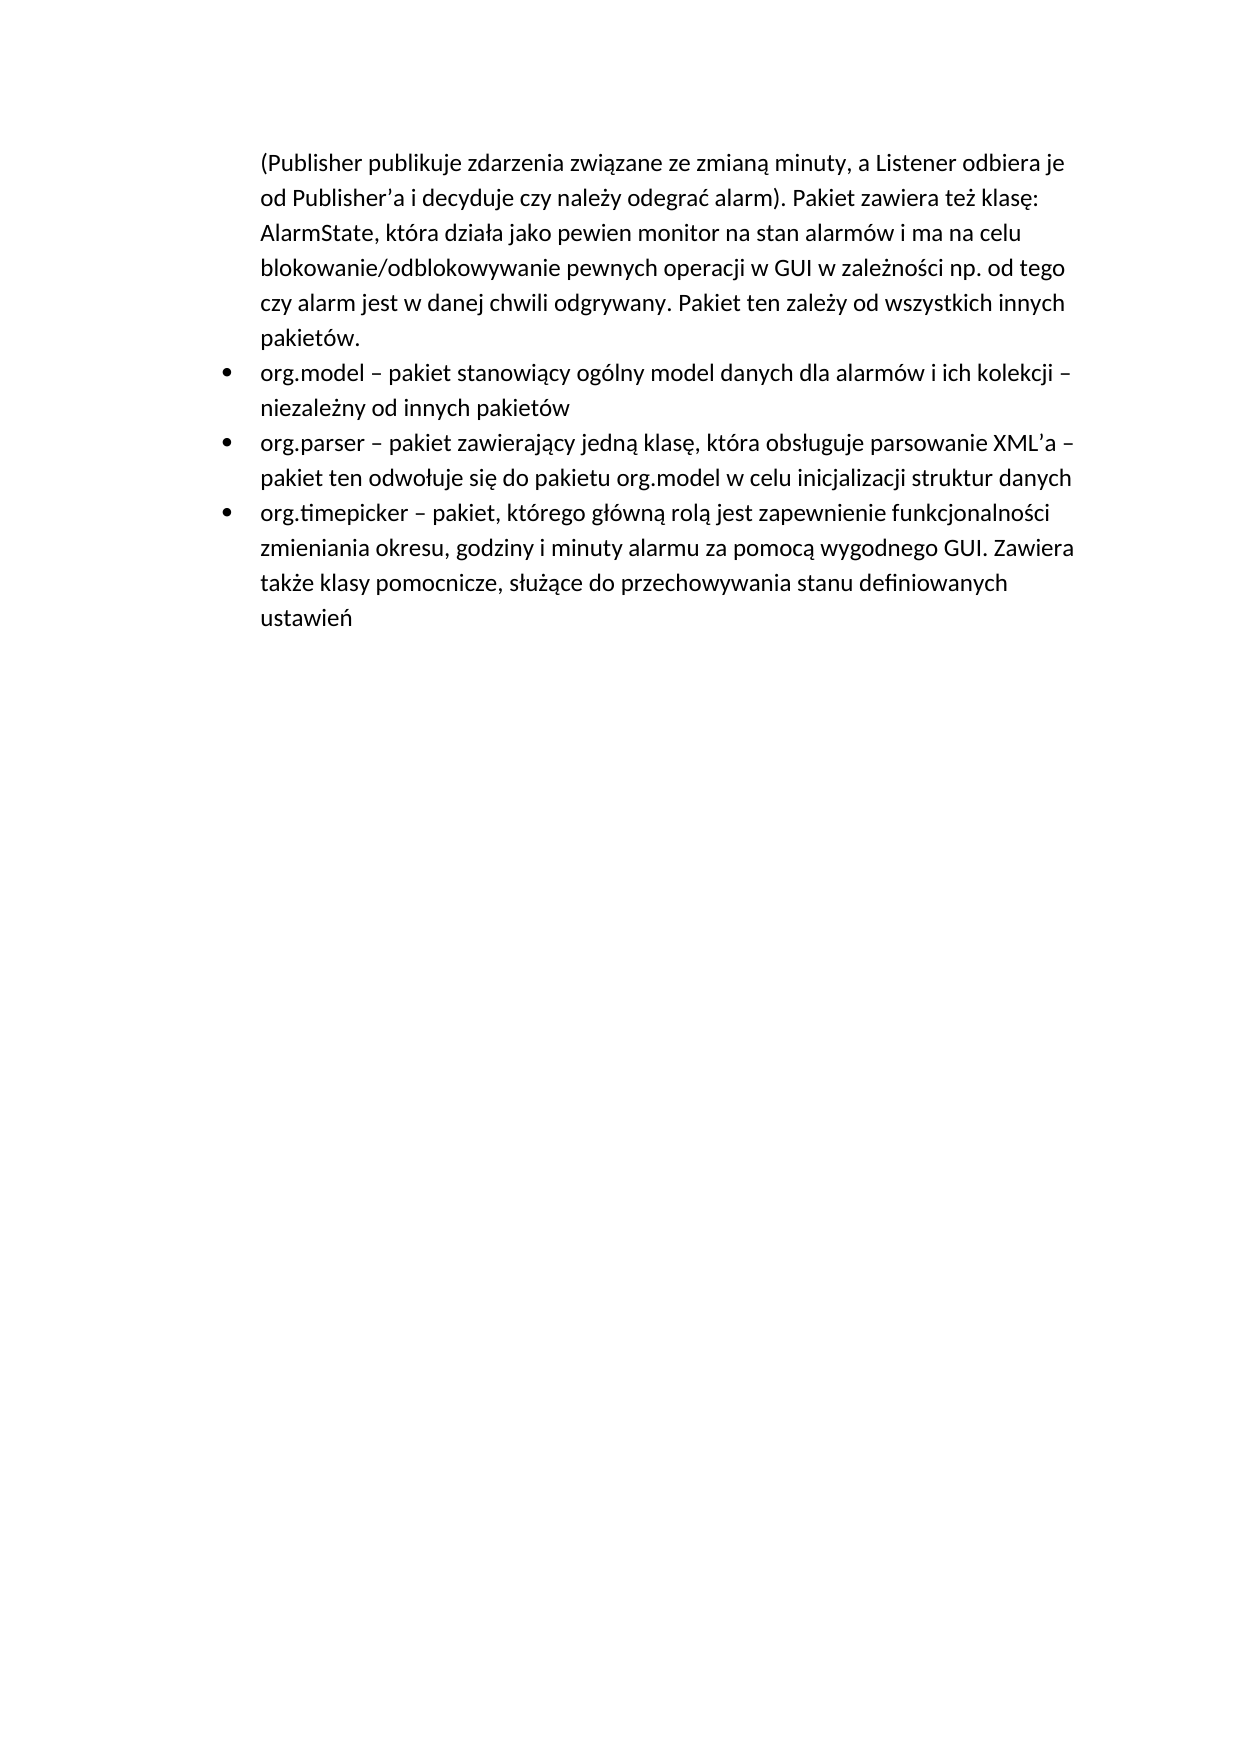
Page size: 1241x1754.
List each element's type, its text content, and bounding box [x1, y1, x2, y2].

list org.model – pakiet stanowiący ogólny model danych dla alarmów i ich kolekcji – niezależny od innych pakietów [223, 358, 1093, 423]
list org.timepicker – pakiet, którego główną rolą jest zapewnienie funkcjonalności zmieniania okresu, godziny i minuty alarmu za pomocą wygodnego GUI. Zawiera także klasy pomocnicze, służące do przechowywania stanu definiowanych ustawień [223, 498, 1093, 633]
list org.parser – pakiet zawierający jedną klasę, która obsługuje parsowanie XML’a – pakiet ten odwołuje się do pakietu org.model w celu inicjalizacji struktur danych [223, 428, 1093, 493]
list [223, 148, 1093, 353]
